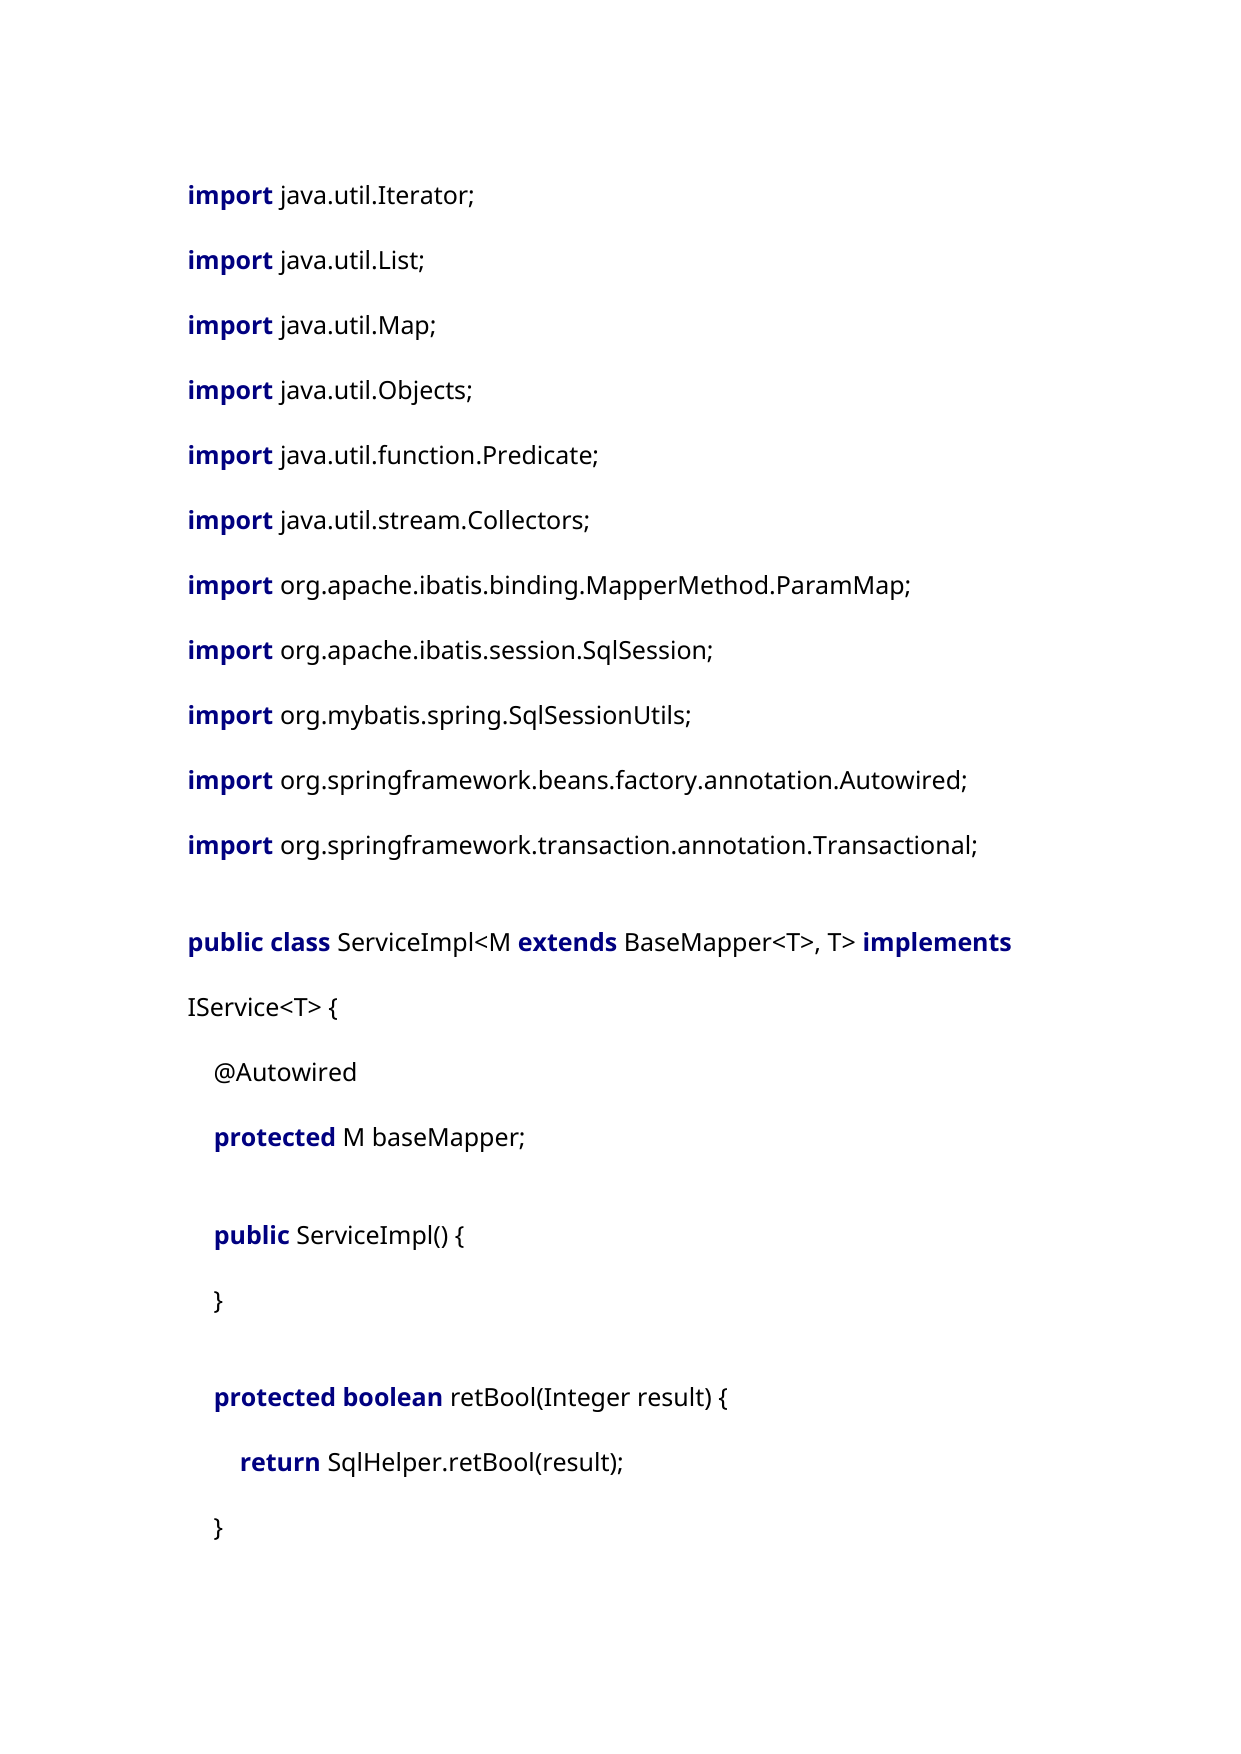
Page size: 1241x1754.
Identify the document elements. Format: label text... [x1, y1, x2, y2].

text import java.util.List; [187, 227, 1053, 292]
text } [187, 1494, 1053, 1559]
text public ServiceImpl() { [187, 1202, 1053, 1267]
text import java.util.Objects; [187, 357, 1053, 422]
text import java.util.function.Predicate; [187, 422, 1053, 487]
text import java.util.Map; [187, 292, 1053, 357]
text import org.mybatis.spring.SqlSessionUtils; [187, 682, 1053, 747]
text import org.apache.ibatis.binding.MapperMethod.ParamMap; [187, 552, 1053, 617]
text public class ServiceImpl<M extends BaseMapper<T>, T> implements IService<T> { [187, 909, 1053, 1039]
text } [187, 1267, 1053, 1332]
text return SqlHelper.retBool(result); [187, 1429, 1053, 1494]
text protected M baseMapper; [187, 1104, 1053, 1169]
text @Autowired [187, 1039, 1053, 1104]
text import org.springframework.transaction.annotation.Transactional; [187, 812, 1053, 877]
text import org.apache.ibatis.session.SqlSession; [187, 617, 1053, 682]
text protected boolean retBool(Integer result) { [187, 1364, 1053, 1429]
text import java.util.stream.Collectors; [187, 487, 1053, 552]
text import java.util.Iterator; [187, 162, 1053, 227]
text import org.springframework.beans.factory.annotation.Autowired; [187, 747, 1053, 812]
